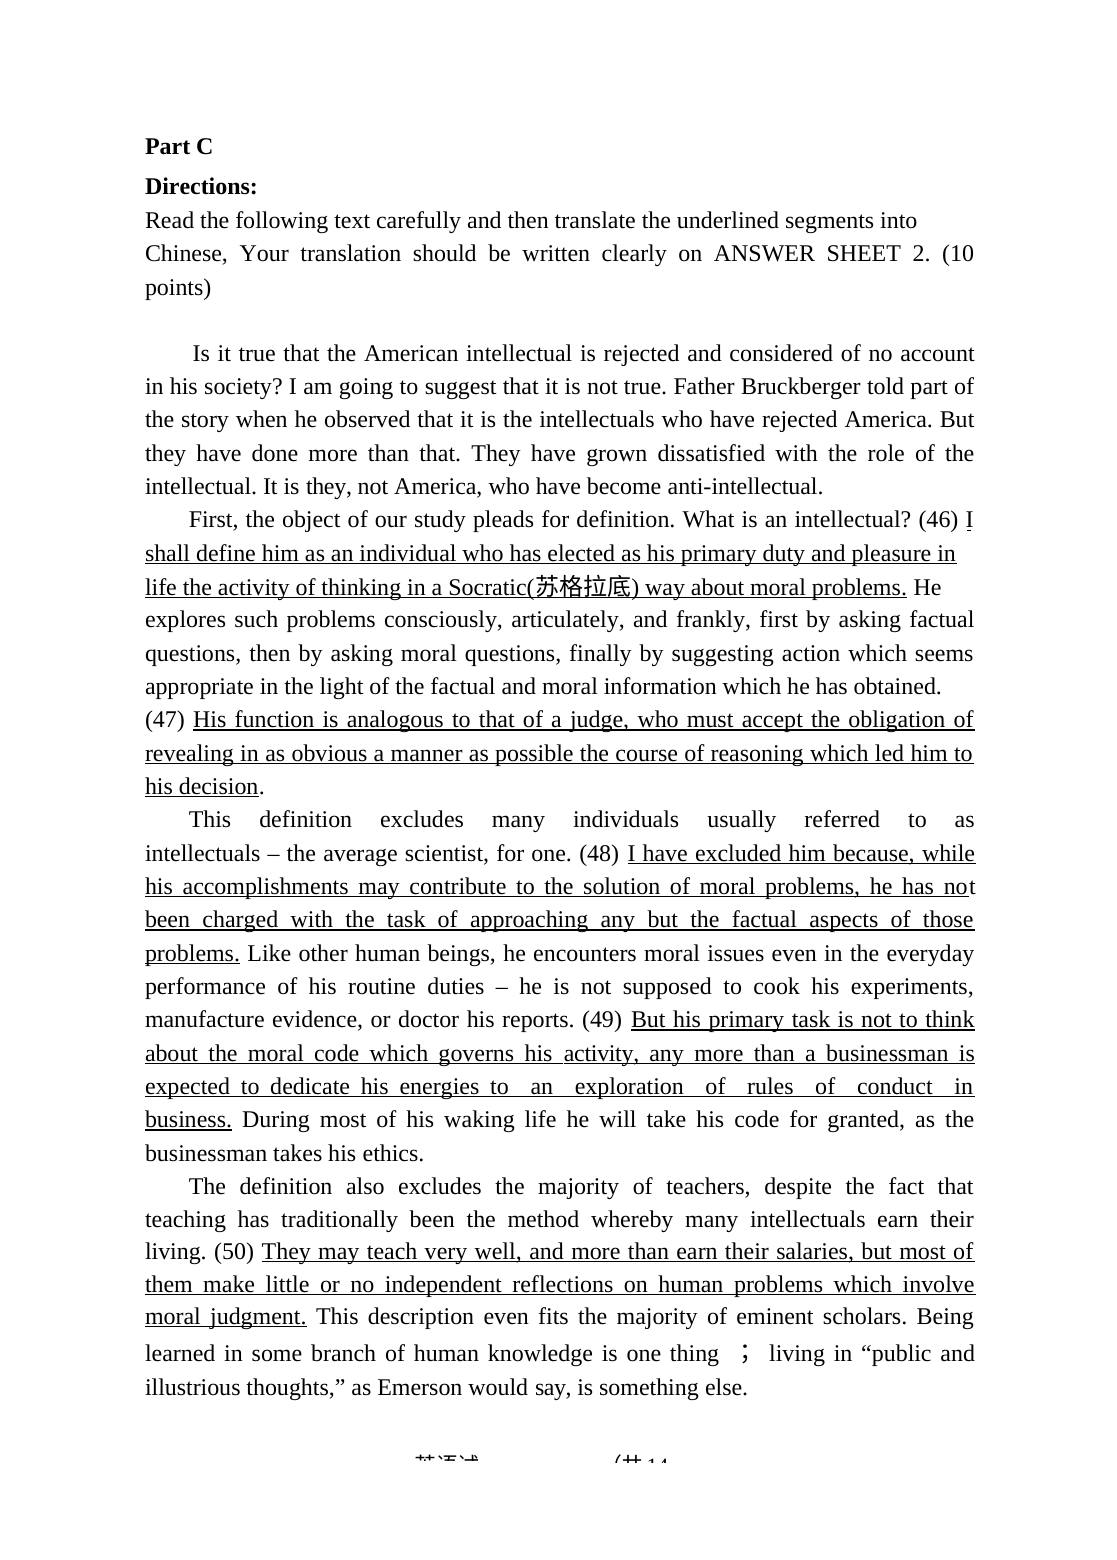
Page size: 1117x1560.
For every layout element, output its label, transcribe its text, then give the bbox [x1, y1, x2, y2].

text The definition also excludes the majority of teachers, despite the fact that teaching has traditionally been the method whereby many intellectuals earn their living. (50) They may teach very well, and more than earn their salaries, but most of them make little or no independent reflections on human problems which involve moral judgment. This description even fits the majority of eminent scholars. Being learned in some branch of human knowledge is one thing ； living in “public and illustrious thoughts,” as Emerson would say, is something else. [145, 1295, 976, 1401]
subtitle Part C Directions: [145, 132, 260, 199]
text First, the object of our study pleads for definition. What is an intellectual? (46) I shall define him as an individual who has elected as his primary duty and pleasure in [145, 505, 976, 566]
text Chinese, Your translation should be written clearly on ANSWER SHEET 2. (10 points) [145, 239, 975, 300]
text Is it true that the American intellectual is rejected and considered of no account in his society? I am going to suggest that it is not true. Father Bruckberger told part of the story when he observed that it is the intellectuals who have rejected America. But they have done more than that. They have grown dissatisfied with the role of the intellectual. It is they, not America, who have become anti-intellectual. [145, 339, 976, 500]
text (47) His function is analogous to that of a judge, who must accept the obligation of revealing in as obvious a manner as possible the course of reasoning which led him to his decision. [145, 705, 975, 800]
text explores such problems consciously, articulately, and frankly, first by asking factual questions, then by asking moral questions, finally by suggesting action which seems appropriate in the light of the factual and moral information which he has obtained. [145, 605, 976, 700]
text The definition also excludes the majority of teachers, despite the fact that teaching has traditionally been the method whereby many intellectuals earn their living. (50) They may teach very well, and more than earn their salaries, but most of them make little or no independent reflections on human problems which involve moral judgment. This description even fits the majority of eminent scholars. Being learned in some branch of human knowledge is one thing ； living in “public and illustrious thoughts,” as Emerson would say, is something else. [145, 1172, 976, 1294]
text life the activity of thinking in a Socratic(苏格拉底) way about moral problems. He [145, 572, 1023, 601]
text This definition excludes many individuals usually referred to as intellectuals – the average scientist, for one. (48) I have excluded him because, while his accomplishments may contribute to the solution of moral problems, he has not been charged with the task of approaching any but the factual aspects of those problems. Like other human beings, he encounters moral issues even in the everyday performance of his routine duties – he is not supposed to cook his experiments, manufacture evidence, or doctor his reports. (49) But his primary task is not to think about the moral code which governs his activity, any more than a businessman is expected to dedicate his energies to an exploration of rules of conduct in business. During most of his waking life he will take his code for granted, as the businessman takes his ethics. [145, 805, 976, 1166]
text Read the following text carefully and then translate the underlined segments into [145, 211, 1023, 233]
